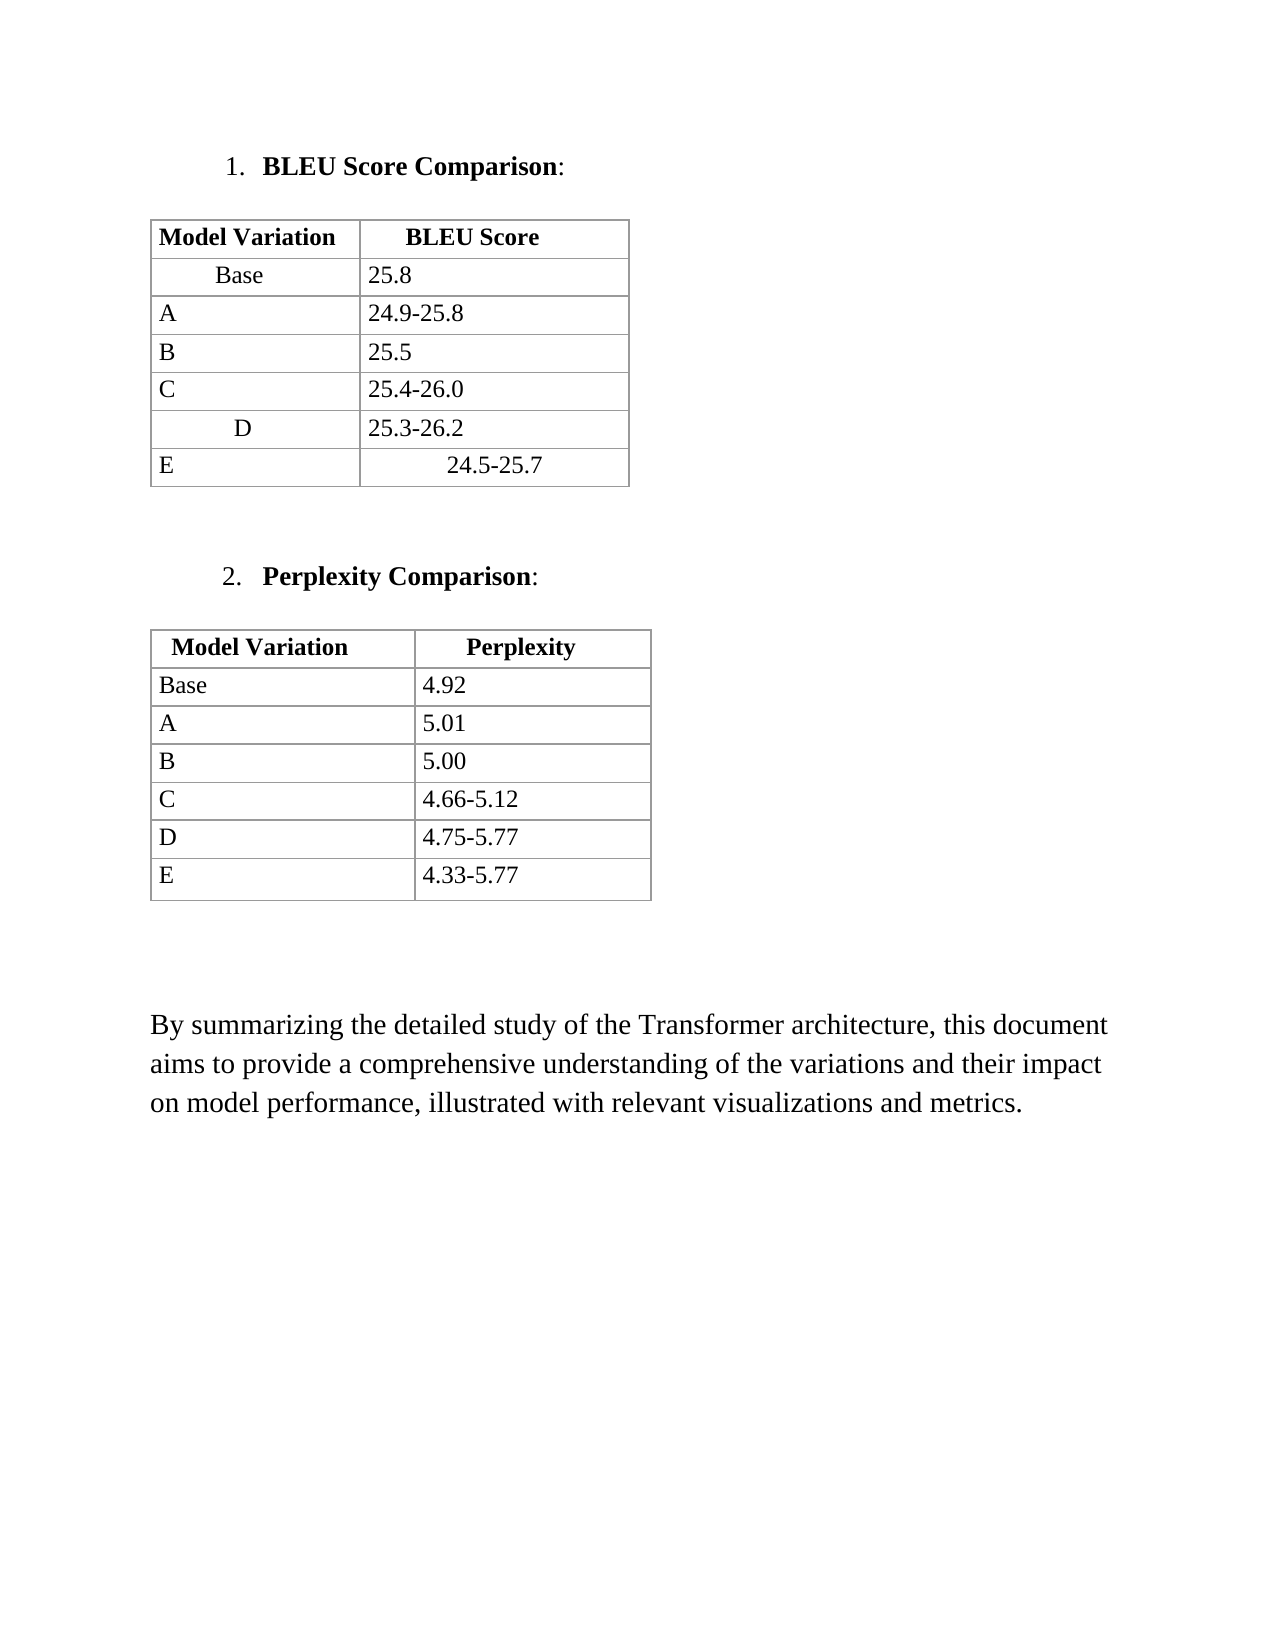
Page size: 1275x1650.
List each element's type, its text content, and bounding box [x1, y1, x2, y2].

table_cell 5.00 [416, 745, 650, 781]
table_header Model Variation [152, 631, 414, 667]
table_cell Base [152, 669, 414, 705]
table_cell E [152, 449, 359, 486]
table_header Perplexity [416, 631, 650, 667]
table_header Model Variation [152, 221, 359, 257]
table_cell 4.75-5.77 [416, 821, 650, 857]
table_cell D [152, 821, 414, 857]
text By summarizing the detailed study of the Transformer architecture, this document aims to provide a comprehensive understanding of the variations and their impact on model performance, illustrated with relevant visualizations and metrics. [150, 1007, 1125, 1118]
table_cell A [152, 297, 359, 333]
table_cell 4.33-5.77 [416, 859, 650, 899]
table_cell B [152, 335, 359, 371]
table_cell 25.4-26.0 [361, 373, 628, 409]
table_cell Base [152, 259, 359, 295]
table_cell C [152, 373, 359, 409]
table_cell D [152, 411, 359, 447]
table_cell 25.8 [361, 259, 628, 295]
table_cell 5.01 [416, 707, 650, 743]
table_cell 25.3-26.2 [361, 411, 628, 447]
table_cell 4.92 [416, 669, 650, 705]
table_cell E [152, 859, 414, 899]
table_cell A [152, 707, 414, 743]
table_cell 24.9-25.8 [361, 297, 628, 333]
table_cell 24.5-25.7 [361, 449, 628, 486]
table_cell C [152, 783, 414, 819]
text 2. Perplexity Comparison: [150, 560, 1125, 591]
list BLEU Score Comparison: [225, 150, 1125, 181]
table_header BLEU Score [361, 221, 628, 257]
table_cell 4.66-5.12 [416, 783, 650, 819]
table_cell 25.5 [361, 335, 628, 371]
table_cell B [152, 745, 414, 781]
